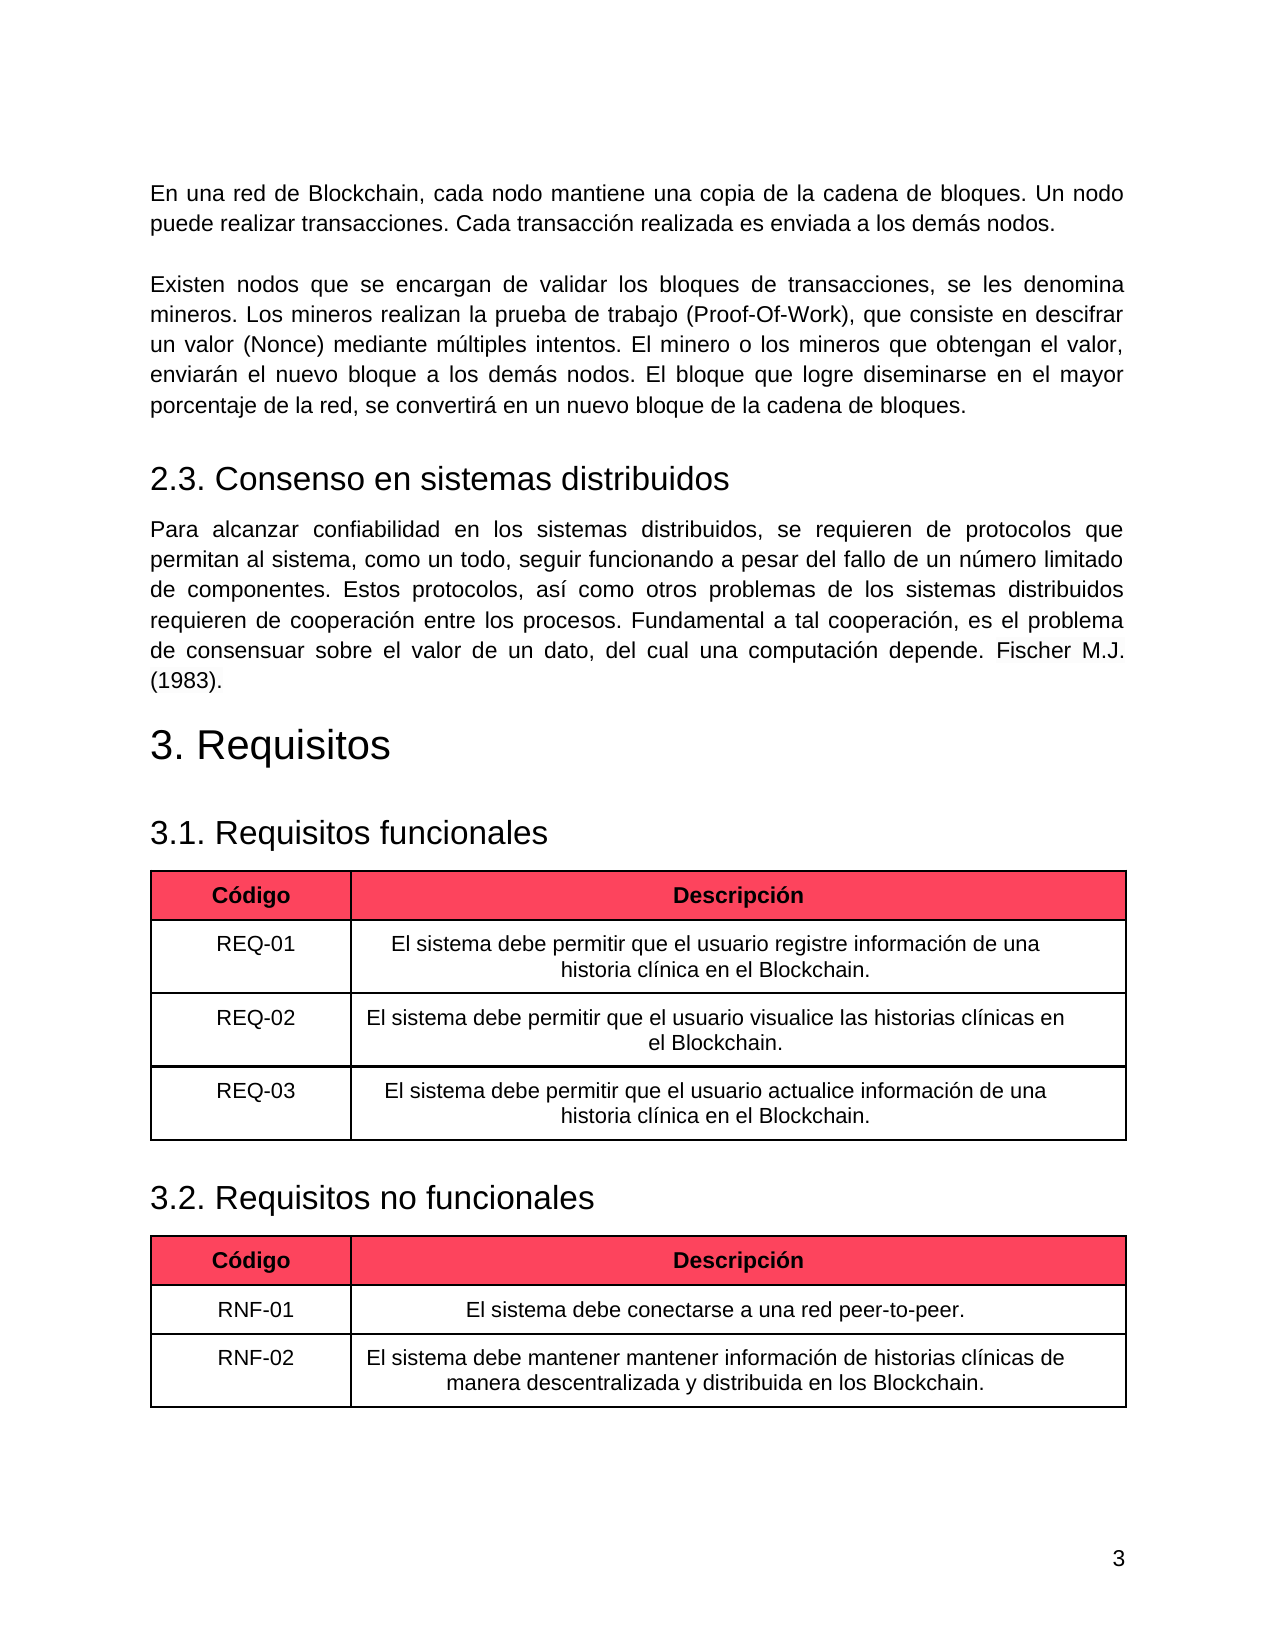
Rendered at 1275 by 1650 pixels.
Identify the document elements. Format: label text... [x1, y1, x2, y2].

subtitle 2.3. Consenso en sistemas distribuidos [150, 459, 1125, 498]
table_cell El sistema debe permitir que el usuario registre información de una historia clínica en el Blockchain. [352, 921, 1125, 992]
table_cell REQ-03 [152, 1068, 350, 1139]
table_cell RNF-01 [152, 1286, 350, 1332]
text En una red de Blockchain, cada nodo mantiene una copia de la cadena de bloques. Un nodo puede realizar transacciones. Cada transacción realizada es enviada a los demás nodos. [150, 180, 1125, 237]
text Existen nodos que se encargan de validar los bloques de transacciones, se les denomina mineros. Los mineros realizan la prueba de trabajo (Proof-Of-Work), que consiste en descifrar un valor (Nonce) mediante múltiples intentos. El minero o los mineros que obtengan el valor, enviarán el nuevo bloque a los demás nodos. El bloque que logre diseminarse en el mayor porcentaje de la red, se convertirá en un nuevo bloque de la cadena de bloques. [150, 271, 1125, 418]
table_cell RNF-02 [152, 1335, 350, 1406]
subtitle 3.2. Requisitos no funcionales [150, 1178, 1125, 1217]
subtitle 3.1. Requisitos funcionales [150, 813, 1125, 851]
table_cell REQ-01 [152, 921, 350, 992]
table_header Código [152, 872, 350, 919]
text Para alcanzar confiabilidad en los sistemas distribuidos, se requieren de protocolos que permitan al sistema, como un todo, seguir funcionando a pesar del fallo de un número limitado de componentes. Estos protocolos, así como otros problemas de los sistemas distribuidos requieren de cooperación entre los procesos. Fundamental a tal cooperación, es el problema de consensuar sobre el valor de un dato, del cual una computación depende. Fischer M.J. (1983). [150, 516, 1125, 693]
table_cell El sistema debe conectarse a una red peer-to-peer. [352, 1286, 1125, 1332]
table_cell El sistema debe mantener mantener información de historias clínicas de manera descentralizada y distribuida en los Blockchain. [352, 1335, 1125, 1406]
table_cell El sistema debe permitir que el usuario visualice las historias clínicas en el Blockchain. [352, 994, 1125, 1065]
subtitle 3. Requisitos [150, 720, 1079, 768]
table_header Descripción [352, 1237, 1125, 1284]
table_header Descripción [352, 872, 1125, 919]
table_header Código [152, 1237, 350, 1284]
table_cell REQ-02 [152, 994, 350, 1065]
table_cell El sistema debe permitir que el usuario actualice información de una historia clínica en el Blockchain. [352, 1068, 1125, 1139]
